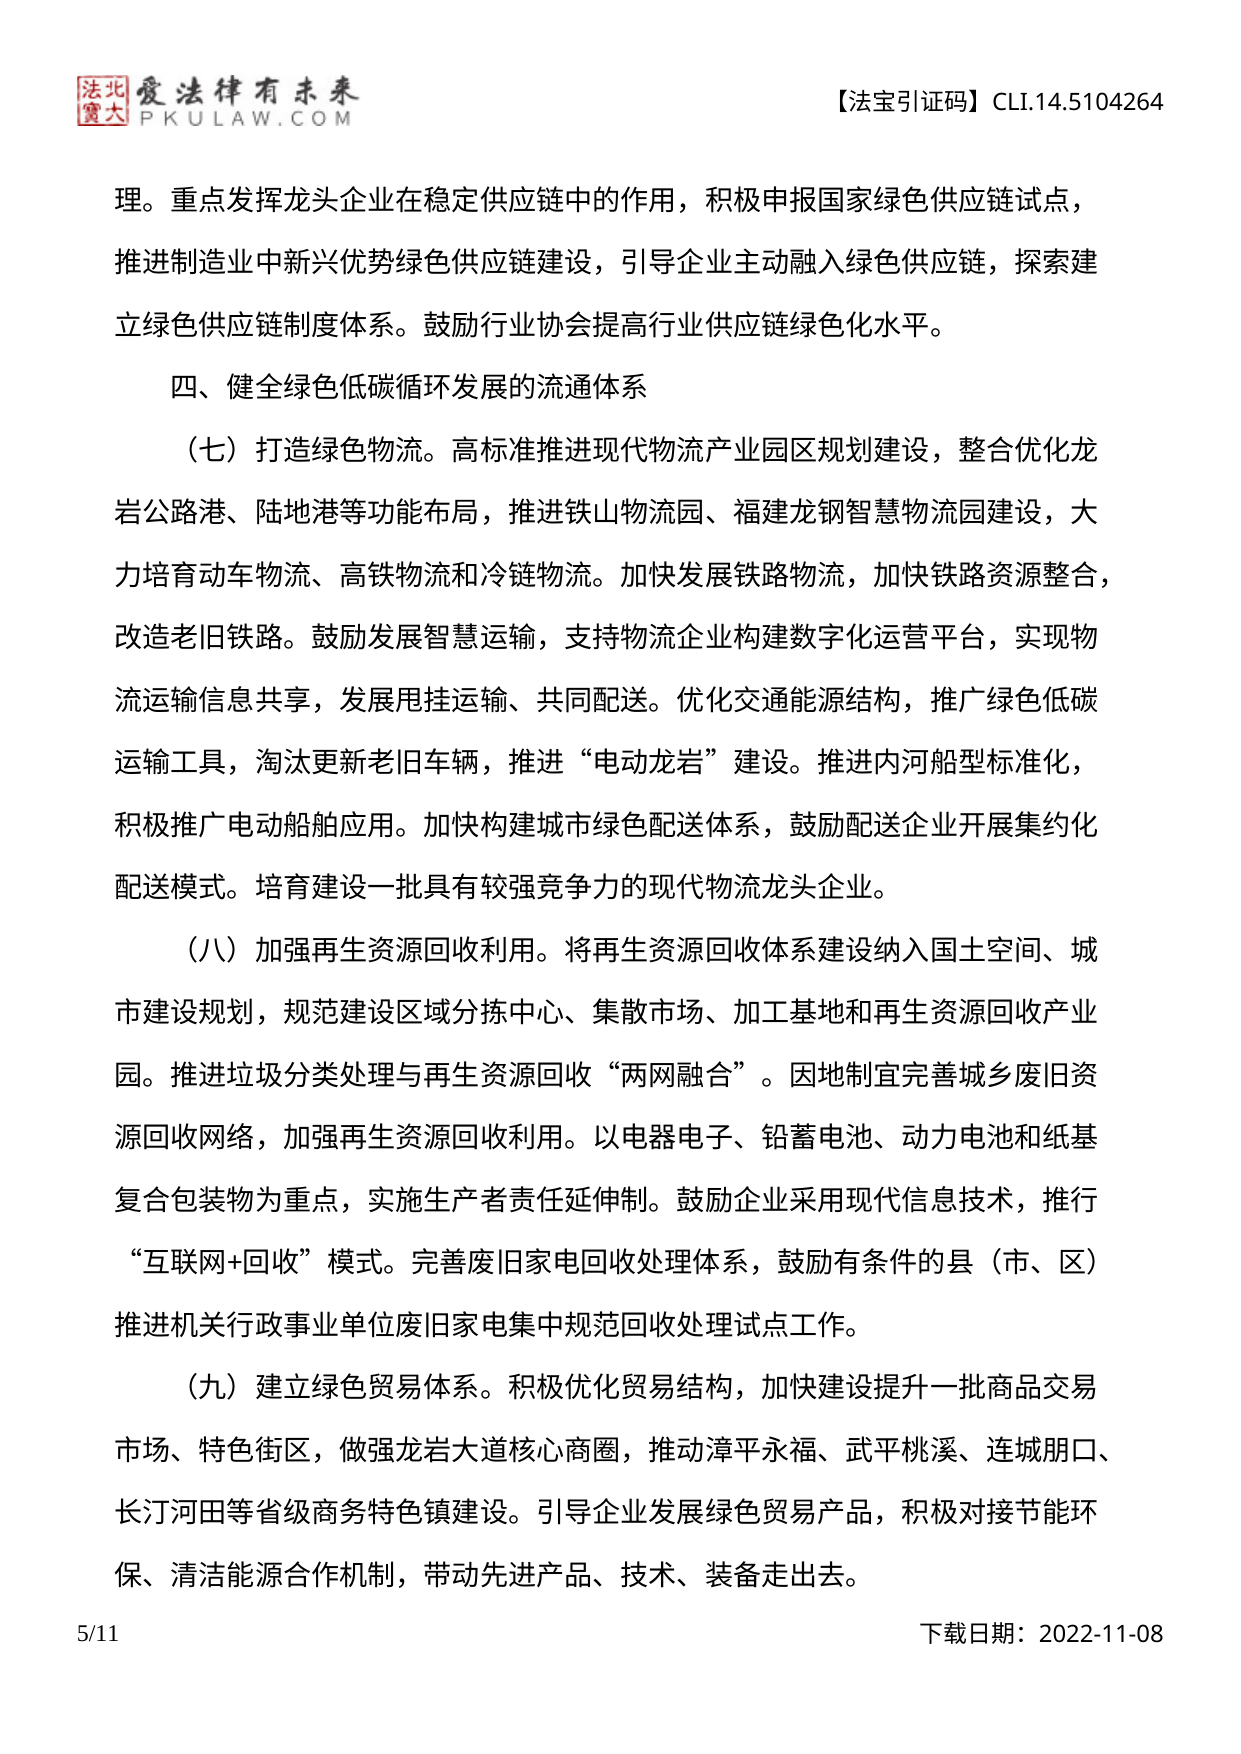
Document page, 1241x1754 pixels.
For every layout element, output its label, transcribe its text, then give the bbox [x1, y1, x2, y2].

text （七）打造绿色物流。高标准推进现代物流产业园区规划建设，整合优化龙岩公路港、陆地港等功能布局，推进铁山物流园、福建龙钢智慧物流园建设，大力培育动车物流、高铁物流和冷链物流。加快发展铁路物流，加快铁路资源整合，改造老旧铁路。鼓励发展智慧运输，支持物流企业构建数字化运营平台，实现物流运输信息共享，发展甩挂运输、共同配送。优化交通能源结构，推广绿色低碳运输工具，淘汰更新老旧车辆，推进“电动龙岩”建设。推进内河船型标准化，积极推广电动船舶应用。加快构建城市绿色配送体系，鼓励配送企业开展集约化配送模式。培育建设一批具有较强竞争力的现代物流龙头企业。 [114, 406, 1126, 906]
text （八）加强再生资源回收利用。将再生资源回收体系建设纳入国土空间、城市建设规划，规范建设区域分拣中心、集散市场、加工基地和再生资源回收产业园。推进垃圾分类处理与再生资源回收“两网融合”。因地制宜完善城乡废旧资源回收网络，加强再生资源回收利用。以电器电子、铅蓄电池、动力电池和纸基复合包装物为重点，实施生产者责任延伸制。鼓励企业采用现代信息技术，推行“互联网+回收”模式。完善废旧家电回收处理体系，鼓励有条件的县（市、区）推进机关行政事业单位废旧家电集中规范回收处理试点工作。 [114, 906, 1126, 1343]
text 四、健全绿色低碳循环发展的流通体系 [114, 343, 1126, 406]
text （九）建立绿色贸易体系。积极优化贸易结构，加快建设提升一批商品交易市场、特色街区，做强龙岩大道核心商圈，推动漳平永福、武平桃溪、连城朋口、长汀河田等省级商务特色镇建设。引导企业发展绿色贸易产品，积极对接节能环保、清洁能源合作机制，带动先进产品、技术、装备走出去。 [114, 1343, 1126, 1593]
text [114, 156, 1126, 343]
picture [76, 75, 361, 126]
